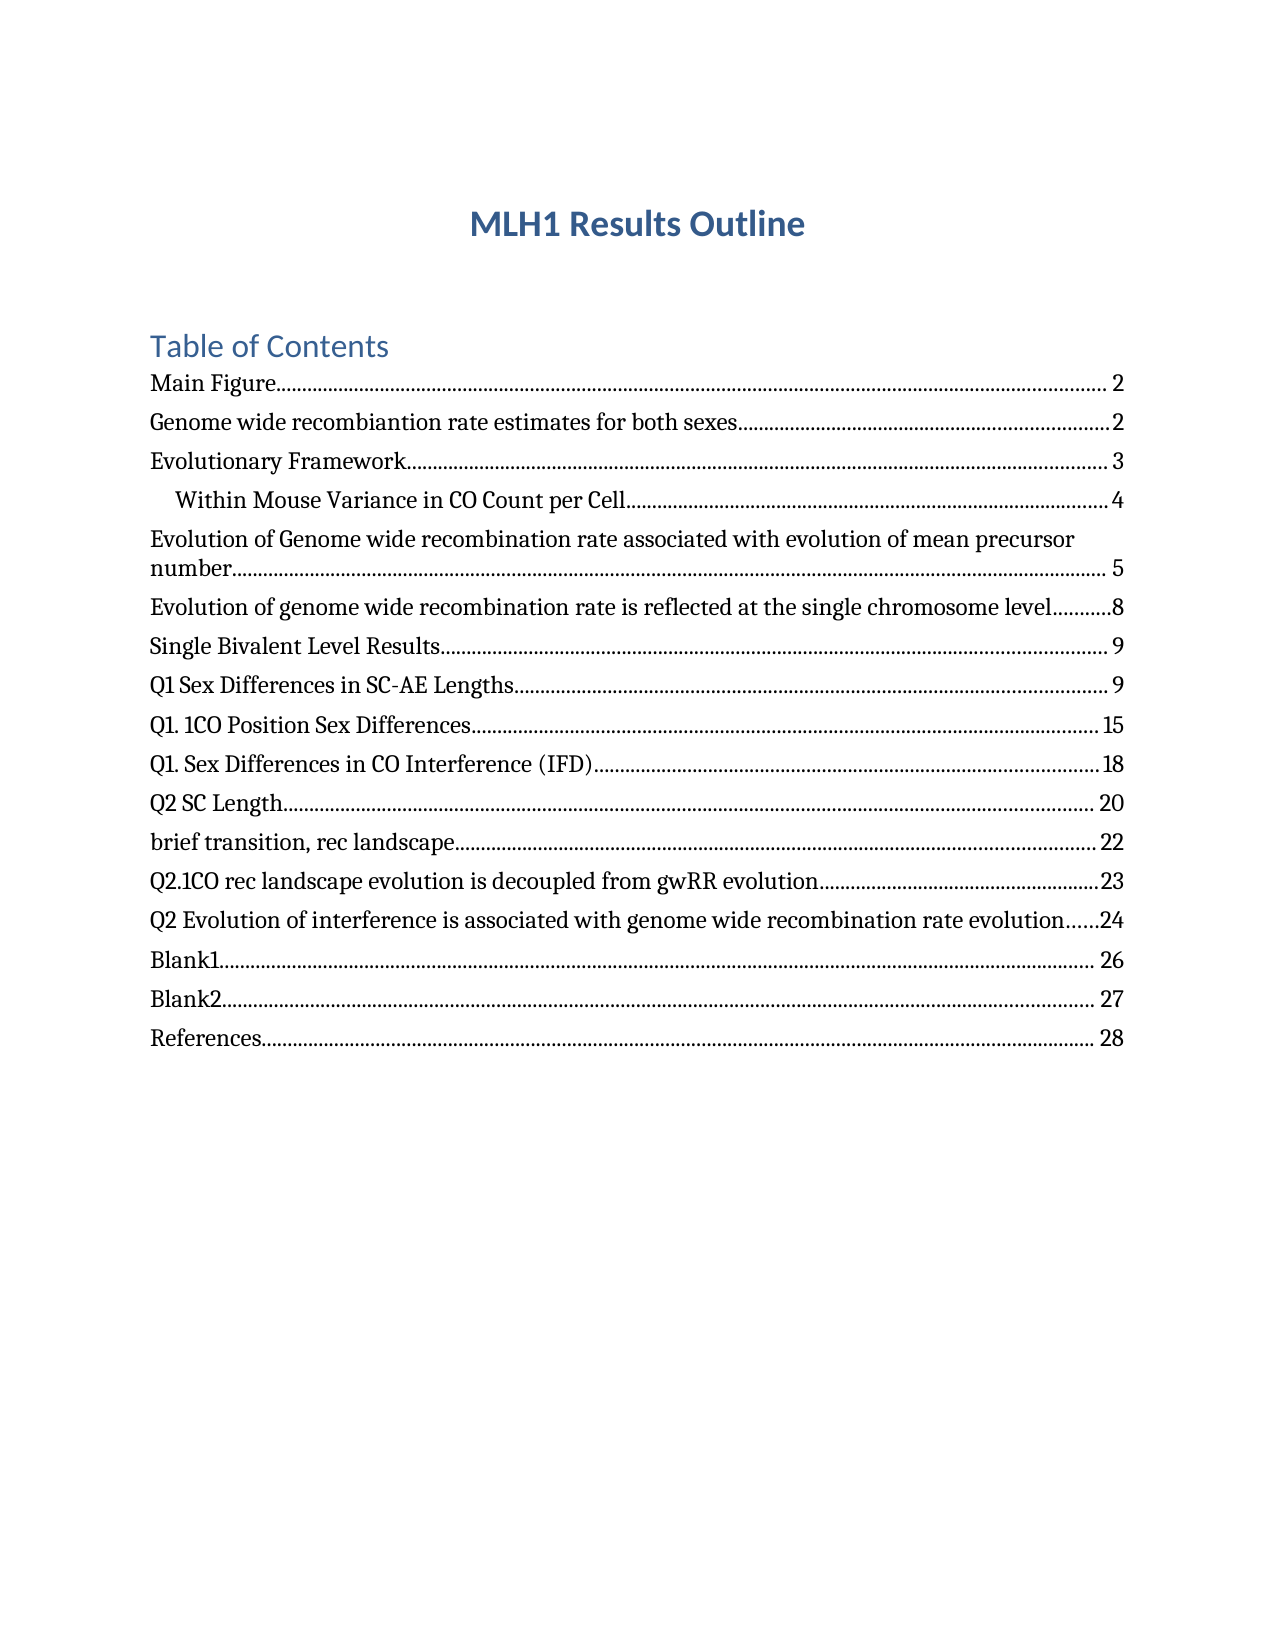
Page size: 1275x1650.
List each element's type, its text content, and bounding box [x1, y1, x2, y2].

title MLH1 Results Outline [150, 200, 1125, 246]
